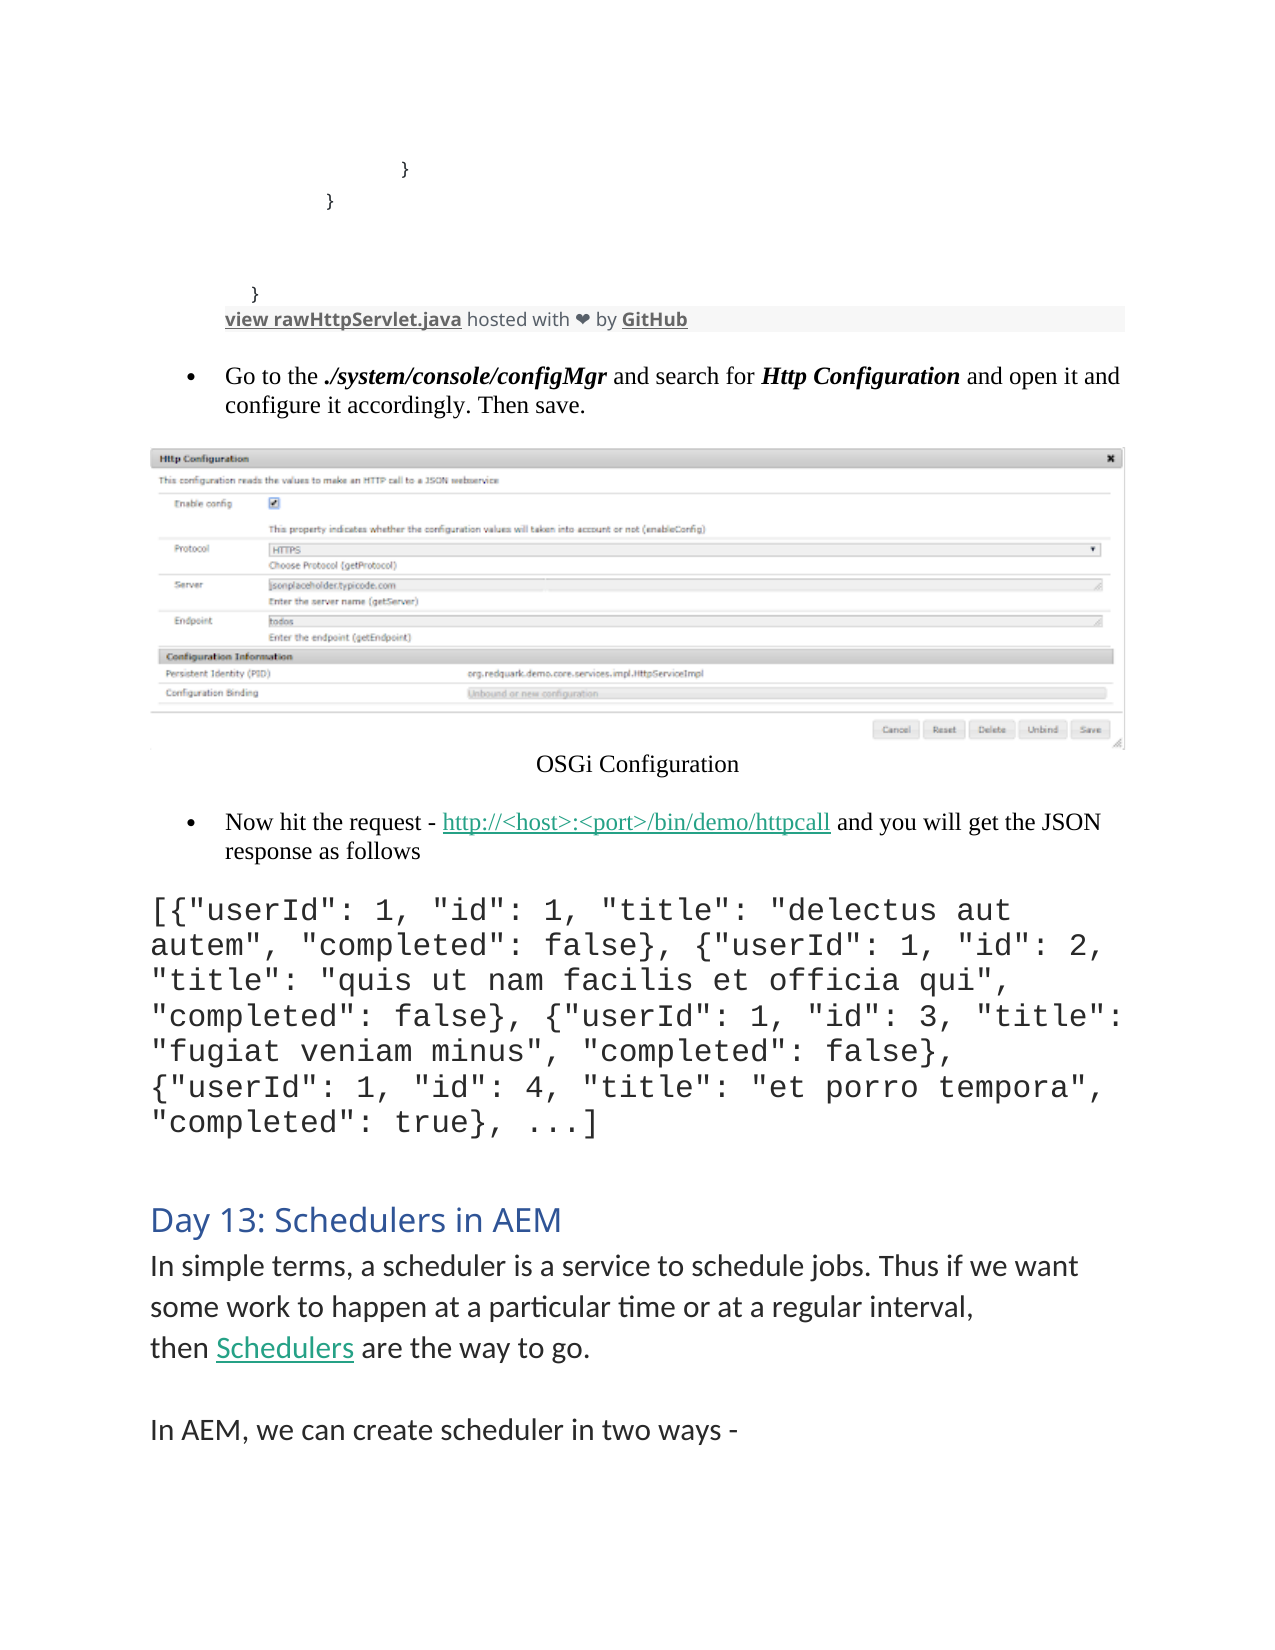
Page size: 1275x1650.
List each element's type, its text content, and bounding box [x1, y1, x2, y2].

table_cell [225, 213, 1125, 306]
text view rawHttpServlet.java hosted with ❤ by GitHub [225, 306, 1125, 332]
text [{"userId": 1, "id": 1, "title": "delectus aut autem", "completed": false}, {"userId": 1, "id": 2, "title": "quis ut nam facilis et officia qui", "completed": false}, {"userId": 1, "id": 3, "title": "fugiat veniam minus", "completed": false}, {"userId": 1, "id": 4, "title": "et porro tempora", "completed": true}, ...] [150, 894, 1125, 1142]
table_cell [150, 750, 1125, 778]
text In simple terms, a scheduler is a service to schedule jobs. Thus if we want some work to happen at a particular time or at a regular interval, then Schedulers are the way to go. In AEM, we can create scheduler in two ways - [150, 1246, 1125, 1479]
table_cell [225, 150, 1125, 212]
list Now hit the request - http://<host>:<port>/bin/demo/httpcall and you will get the JSON response as follows [187, 807, 1125, 865]
picture [150, 447, 1125, 750]
list Go to the ./system/console/configMgr and search for Http Configuration and open it and configure it accordingly. Then save. [187, 361, 1125, 418]
subtitle Day 13: Schedulers in AEM [150, 1197, 1125, 1242]
